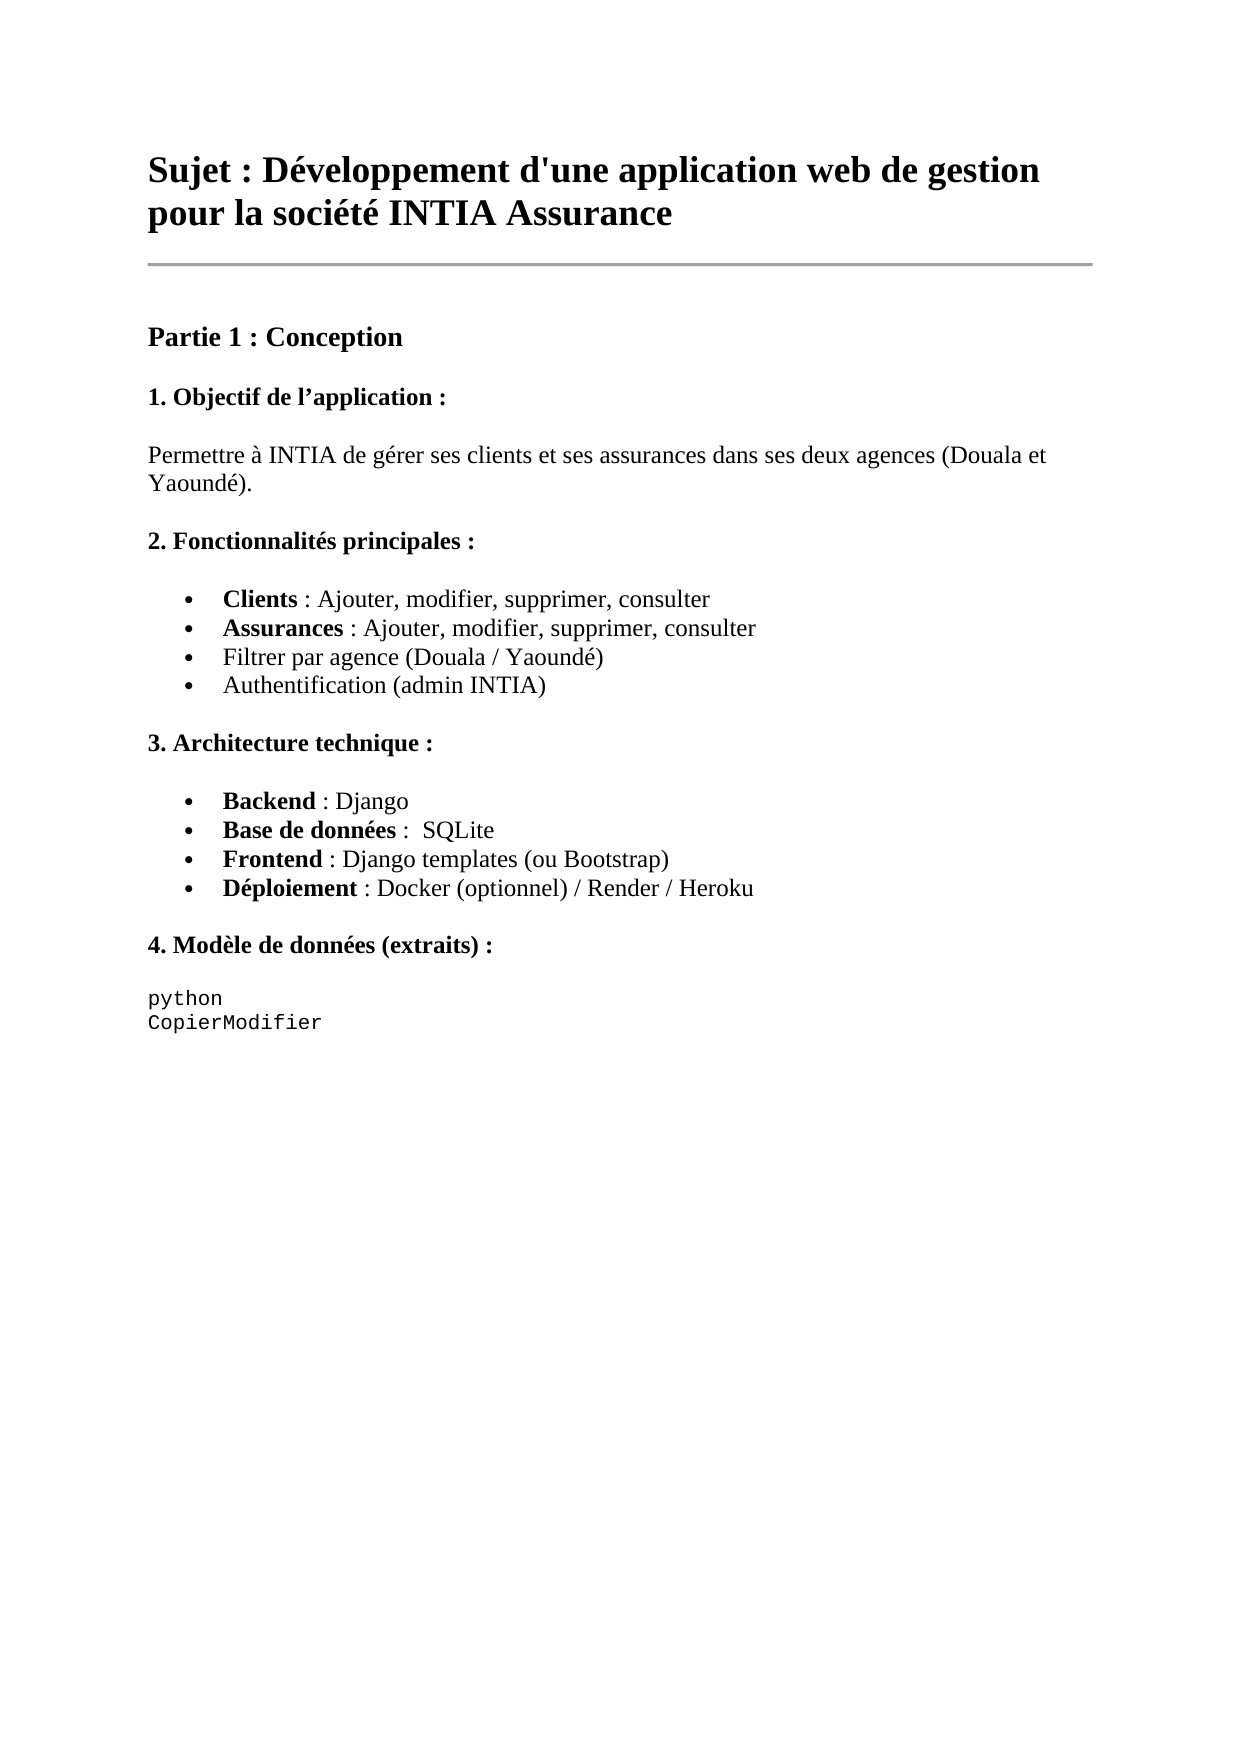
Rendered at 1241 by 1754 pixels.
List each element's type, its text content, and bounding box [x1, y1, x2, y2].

list Clients : Ajouter, modifier, supprimer, consulter [185, 584, 1093, 613]
list Filtrer par agence (Douala / Yaoundé) [185, 642, 1093, 671]
text 4. Modèle de données (extraits) : [148, 931, 1093, 959]
text 3. Architecture technique : [148, 728, 1093, 757]
text python [148, 988, 1093, 1012]
list Backend : Django [185, 786, 1093, 815]
text 1. Objectif de l’application : [148, 382, 1093, 411]
text Partie 1 : Conception [148, 320, 1093, 353]
list Assurances : Ajouter, modifier, supprimer, consulter [185, 613, 1093, 642]
list Base de données : SQLite [185, 815, 1093, 844]
list Déploiement : Docker (optionnel) / Render / Heroku [185, 873, 1093, 901]
text CopierModifier [148, 1012, 1093, 1036]
list Frontend : Django templates (ou Bootstrap) [185, 844, 1093, 873]
text 2. Fonctionnalités principales : [148, 526, 1093, 555]
text Permettre à INTIA de gérer ses clients et ses assurances dans ses deux agences (Douala et Yaoundé). [148, 440, 1093, 497]
list Authentification (admin INTIA) [185, 671, 1093, 699]
text Sujet : Développement d'une application web de gestion pour la société INTIA Assurance [148, 148, 1093, 234]
